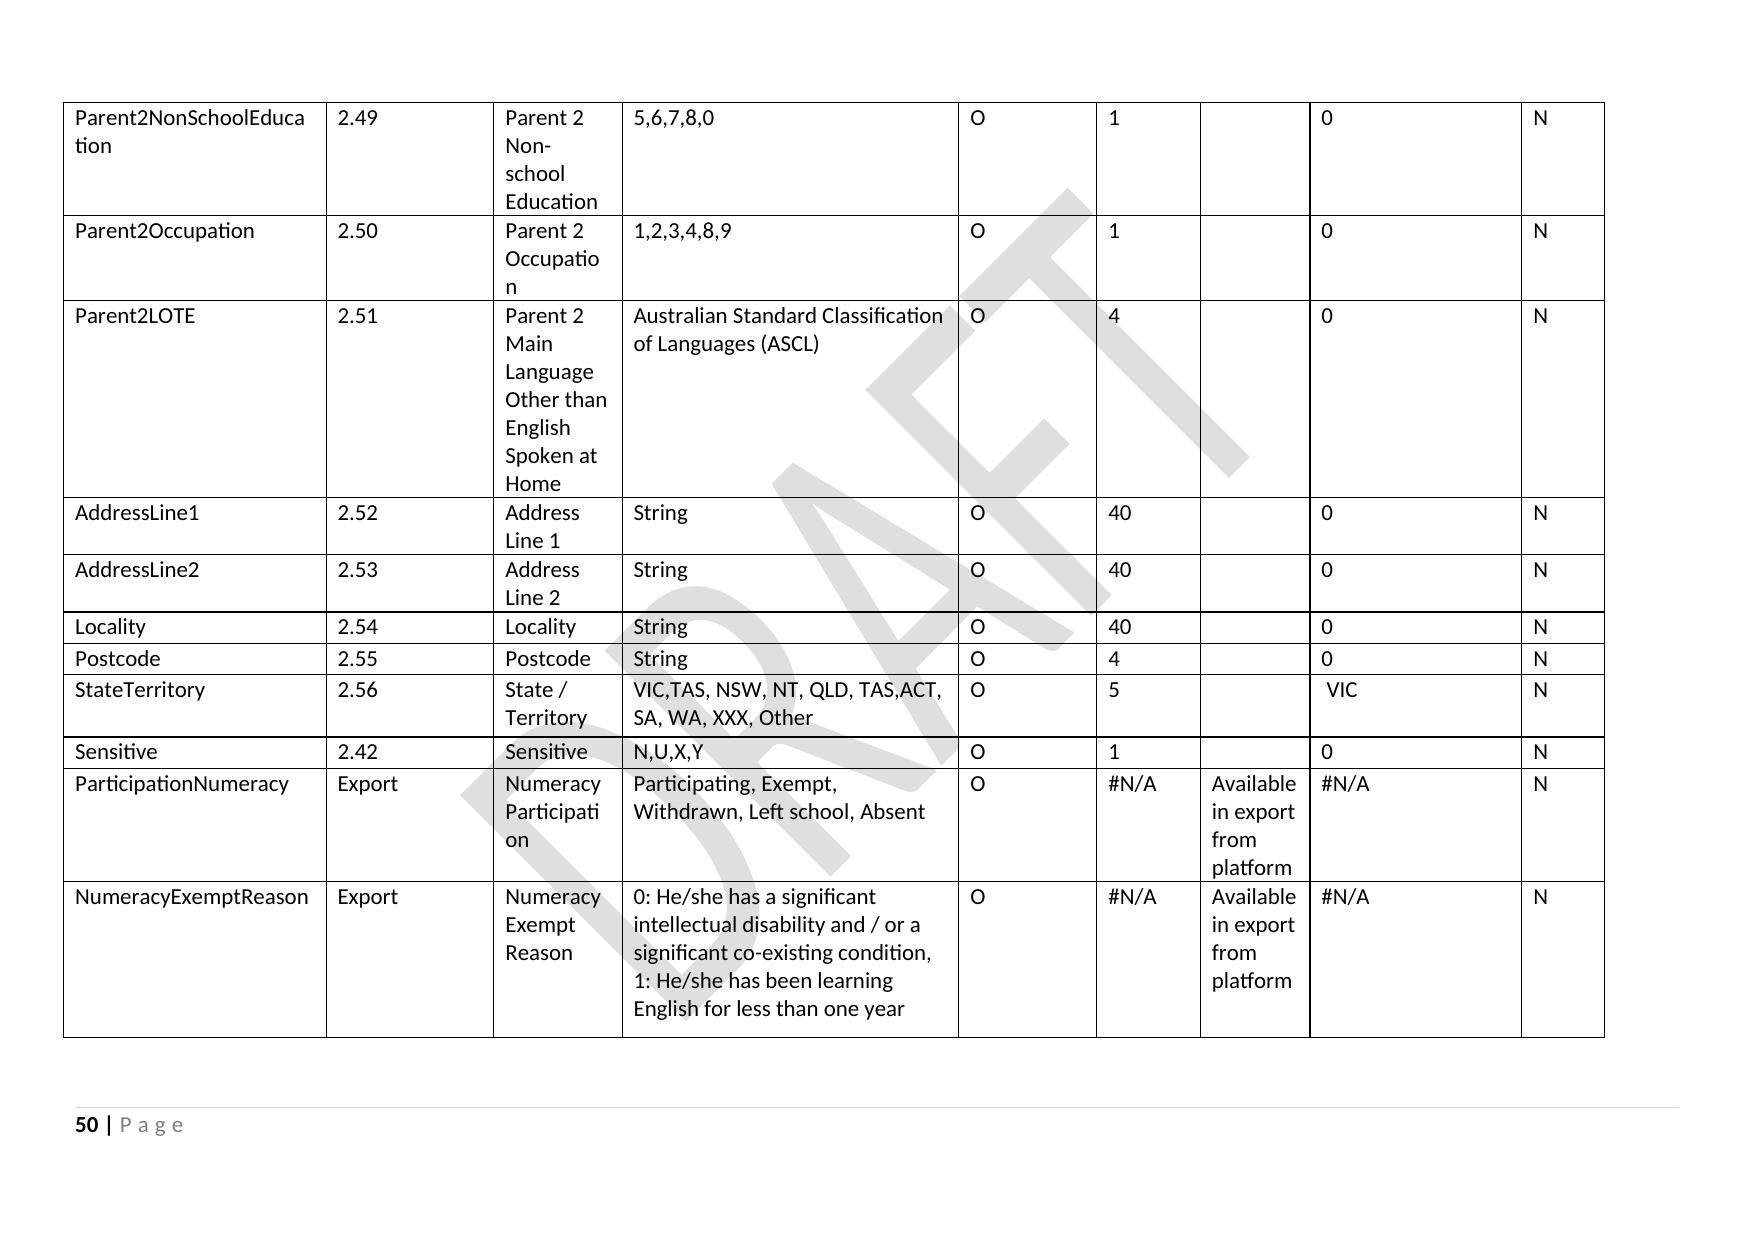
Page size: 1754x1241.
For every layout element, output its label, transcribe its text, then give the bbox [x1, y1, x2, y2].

table_cell 2.51 [327, 301, 493, 497]
table_cell Participating, Exempt, Withdrawn, Left school, Absent [623, 769, 958, 881]
table_cell StateTerritory [64, 675, 326, 736]
table_cell [1201, 675, 1309, 736]
table_cell String [623, 498, 958, 554]
table_cell O [959, 738, 1096, 768]
table_cell VIC [1311, 675, 1521, 736]
table_cell 5,6,7,8,0 [623, 103, 958, 215]
table_cell Available in export from platform [1201, 769, 1309, 881]
table_cell Parent 2 Occupation [494, 216, 622, 300]
table_cell Sensitive [64, 738, 326, 768]
table_cell [1201, 216, 1309, 300]
table_cell #N/A [1311, 769, 1521, 881]
table_cell #N/A [1097, 882, 1200, 1037]
table_cell 2.52 [327, 498, 493, 554]
table_cell O [959, 301, 1096, 497]
table_cell 2.53 [327, 555, 493, 611]
table_cell ParticipationNumeracy [64, 769, 326, 881]
table_cell O [959, 769, 1096, 881]
table_cell Export [327, 882, 493, 1037]
table_cell 0 [1311, 216, 1521, 300]
table_cell Parent2Occupation [64, 216, 326, 300]
table_cell Parent2LOTE [64, 301, 326, 497]
table_cell Numeracy Participation [494, 769, 622, 881]
table_cell [1201, 301, 1309, 497]
table_cell 5 [1097, 675, 1200, 736]
table_cell 4 [1097, 644, 1200, 674]
table_cell 0 [1311, 301, 1521, 497]
table_cell 1 [1097, 738, 1200, 768]
table_cell 40 [1097, 613, 1200, 643]
table_cell 40 [1097, 498, 1200, 554]
table_cell N [1522, 103, 1604, 215]
table_cell 4 [1097, 301, 1200, 497]
table_cell 2.56 [327, 675, 493, 736]
table_cell Address Line 1 [494, 498, 622, 554]
table_cell O [959, 882, 1096, 1037]
table_cell #N/A [1097, 769, 1200, 881]
table_cell 2.50 [327, 216, 493, 300]
table_cell 0 [1311, 738, 1521, 768]
table_cell 1 [1097, 103, 1200, 215]
table_cell Locality [494, 613, 622, 643]
table_cell 2.55 [327, 644, 493, 674]
table_cell 0 [1311, 644, 1521, 674]
table_cell NumeracyExemptReason [64, 882, 326, 1037]
table_cell N [1522, 498, 1604, 554]
table_cell O [959, 103, 1096, 215]
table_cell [1201, 882, 1309, 1037]
table_cell 2.49 [327, 103, 493, 215]
table_cell [1201, 103, 1309, 215]
table_cell VIC,TAS, NSW, NT, QLD, TAS,ACT, SA, WA, XXX, Other [623, 675, 958, 736]
table_cell Parent 2 Non-school Education [494, 103, 622, 215]
table_cell [1201, 555, 1309, 611]
table_cell N [1522, 882, 1604, 1037]
table_cell N [1522, 769, 1604, 881]
table_cell Parent2NonSchoolEducation [64, 103, 326, 215]
table_cell N [1522, 738, 1604, 768]
table_cell N [1522, 555, 1604, 611]
table_cell String [623, 613, 958, 643]
table_cell Postcode [64, 644, 326, 674]
table_cell N [1522, 644, 1604, 674]
table_cell State / Territory [494, 675, 622, 736]
table_cell #N/A [1311, 882, 1521, 1037]
table_cell Parent 2 Main Language Other than English Spoken at Home [494, 301, 622, 497]
table_cell [1201, 498, 1309, 554]
table_cell O [959, 216, 1096, 300]
table_cell AddressLine1 [64, 498, 326, 554]
table_cell O [959, 555, 1096, 611]
table_cell AddressLine2 [64, 555, 326, 611]
table_cell 2.54 [327, 613, 493, 643]
table_cell N [1522, 675, 1604, 736]
table_cell O [959, 644, 1096, 674]
table_cell [1201, 644, 1309, 674]
table_cell N [1522, 613, 1604, 643]
table_cell [1201, 613, 1309, 643]
table_cell 1 [1097, 216, 1200, 300]
table_cell 0 [1311, 555, 1521, 611]
table_cell String [623, 555, 958, 611]
table_cell Export [327, 769, 493, 881]
table_cell 0 [1311, 613, 1521, 643]
table_cell O [959, 498, 1096, 554]
table_cell Numeracy Exempt Reason [494, 882, 622, 1037]
table_cell N [1522, 301, 1604, 497]
table_cell 0 [1311, 498, 1521, 554]
table_cell Postcode [494, 644, 622, 674]
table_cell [623, 301, 958, 497]
table_cell [1201, 738, 1309, 768]
table_cell N [1522, 216, 1604, 300]
table_cell O [959, 613, 1096, 643]
table_cell 1,2,3,4,8,9 [623, 216, 958, 300]
table_cell 2.42 [327, 738, 493, 768]
table_cell N,U,X,Y [623, 738, 958, 768]
table_cell 0 [1311, 103, 1521, 215]
table_cell 40 [1097, 555, 1200, 611]
table_cell Sensitive [494, 738, 622, 768]
table_cell Address Line 2 [494, 555, 622, 611]
table_cell Locality [64, 613, 326, 643]
table_cell String [623, 644, 958, 674]
table_cell O [959, 675, 1096, 736]
